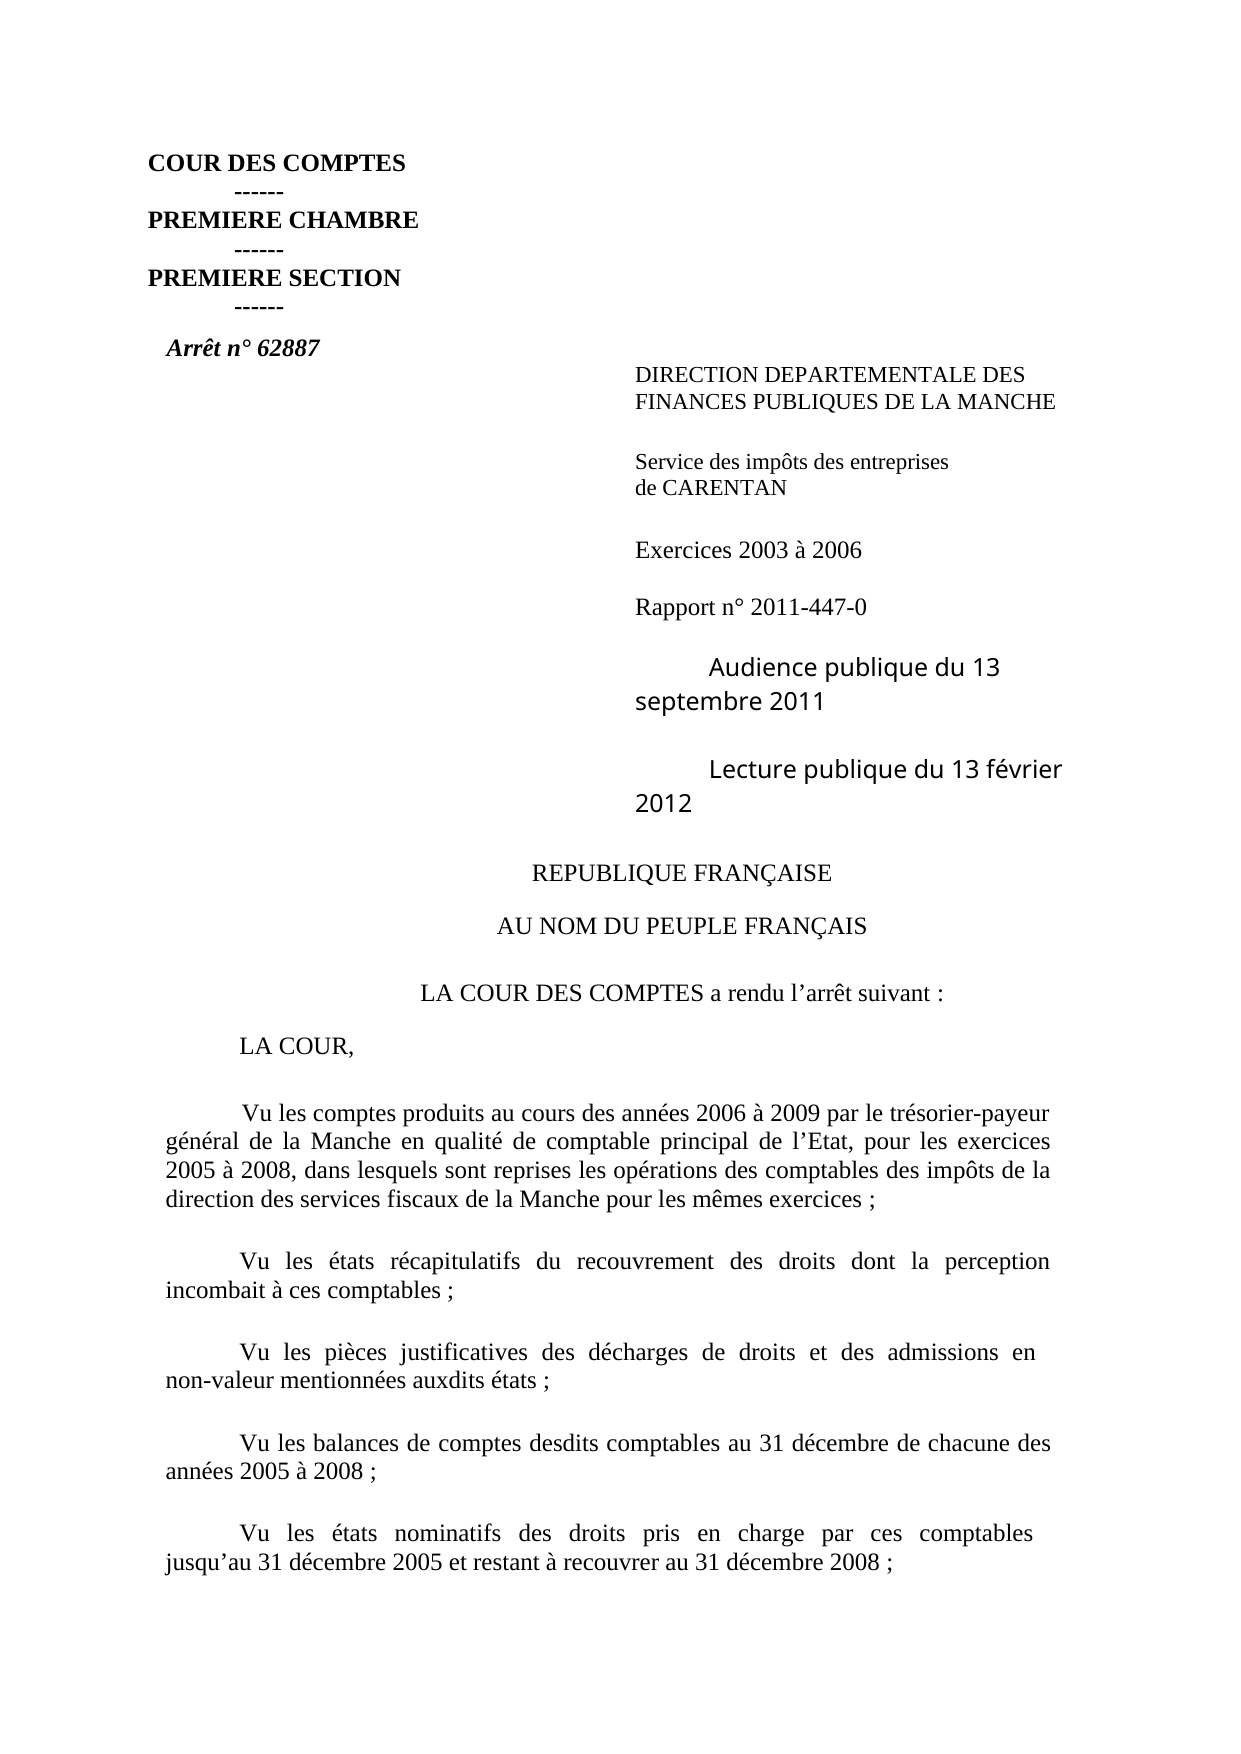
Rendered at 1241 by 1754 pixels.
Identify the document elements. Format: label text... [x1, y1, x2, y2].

text PREMIERE SECTION [148, 263, 1069, 291]
text Vu les états nominatifs des droits pris en charge par ces comptables jusqu’au 31 décembre 2005 et restant à recouvrer au 31 décembre 2008 ; [165, 1518, 1051, 1576]
text Vu les états récapitulatifs du recouvrement des droits dont la perception incombait à ces comptables ; [165, 1246, 1051, 1303]
text Audience publique du 13 septembre 2011 [635, 650, 1069, 718]
text COUR DES COMPTES [148, 148, 1069, 176]
text AU NOM DU PEUPLE FRANÇAIS [204, 911, 1098, 940]
text ------ [148, 234, 1069, 263]
text ------ [148, 176, 1069, 205]
text Vu les balances de comptes desdits comptables au 31 décembre de chacune des années 2005 à 2008 ; [165, 1428, 1051, 1485]
text LA COUR, [165, 1031, 1051, 1060]
text REPUBLIQUE FRANÇAISE [204, 858, 1098, 886]
text ------ [148, 291, 1069, 320]
text Rapport n° 2011-447-0 [635, 592, 1069, 621]
text Vu les comptes produits au cours des années 2006 à 2009 par le trésorier-payeur général de la Manche en qualité de comptable principal de l’Etat, pour les exercices 2005 à 2008, dans lesquels sont reprises les opérations des comptables des impôts de la direction des services fiscaux de la Manche pour les mêmes exercices ; [165, 1098, 1051, 1213]
text de CARENTAN [635, 474, 1069, 501]
text Lecture publique du 13 février 2012 [635, 752, 1069, 820]
text Service des impôts des entreprises [635, 448, 1069, 474]
text Exercices 2003 à 2006 [635, 535, 1069, 564]
text LA COUR DES COMPTES a rendu l’arrêt suivant : [204, 978, 1098, 1006]
text Vu les pièces justificatives des décharges de droits et des admissions en non-valeur mentionnées auxdits états ; [165, 1337, 1051, 1394]
text Arrêt n° 62887 [148, 333, 1069, 361]
text DIRECTION DEPARTEMENTALE DES FINANCES PUBLIQUES DE LA MANCHE [635, 361, 1069, 414]
text PREMIERE CHAMBRE [148, 205, 1069, 234]
